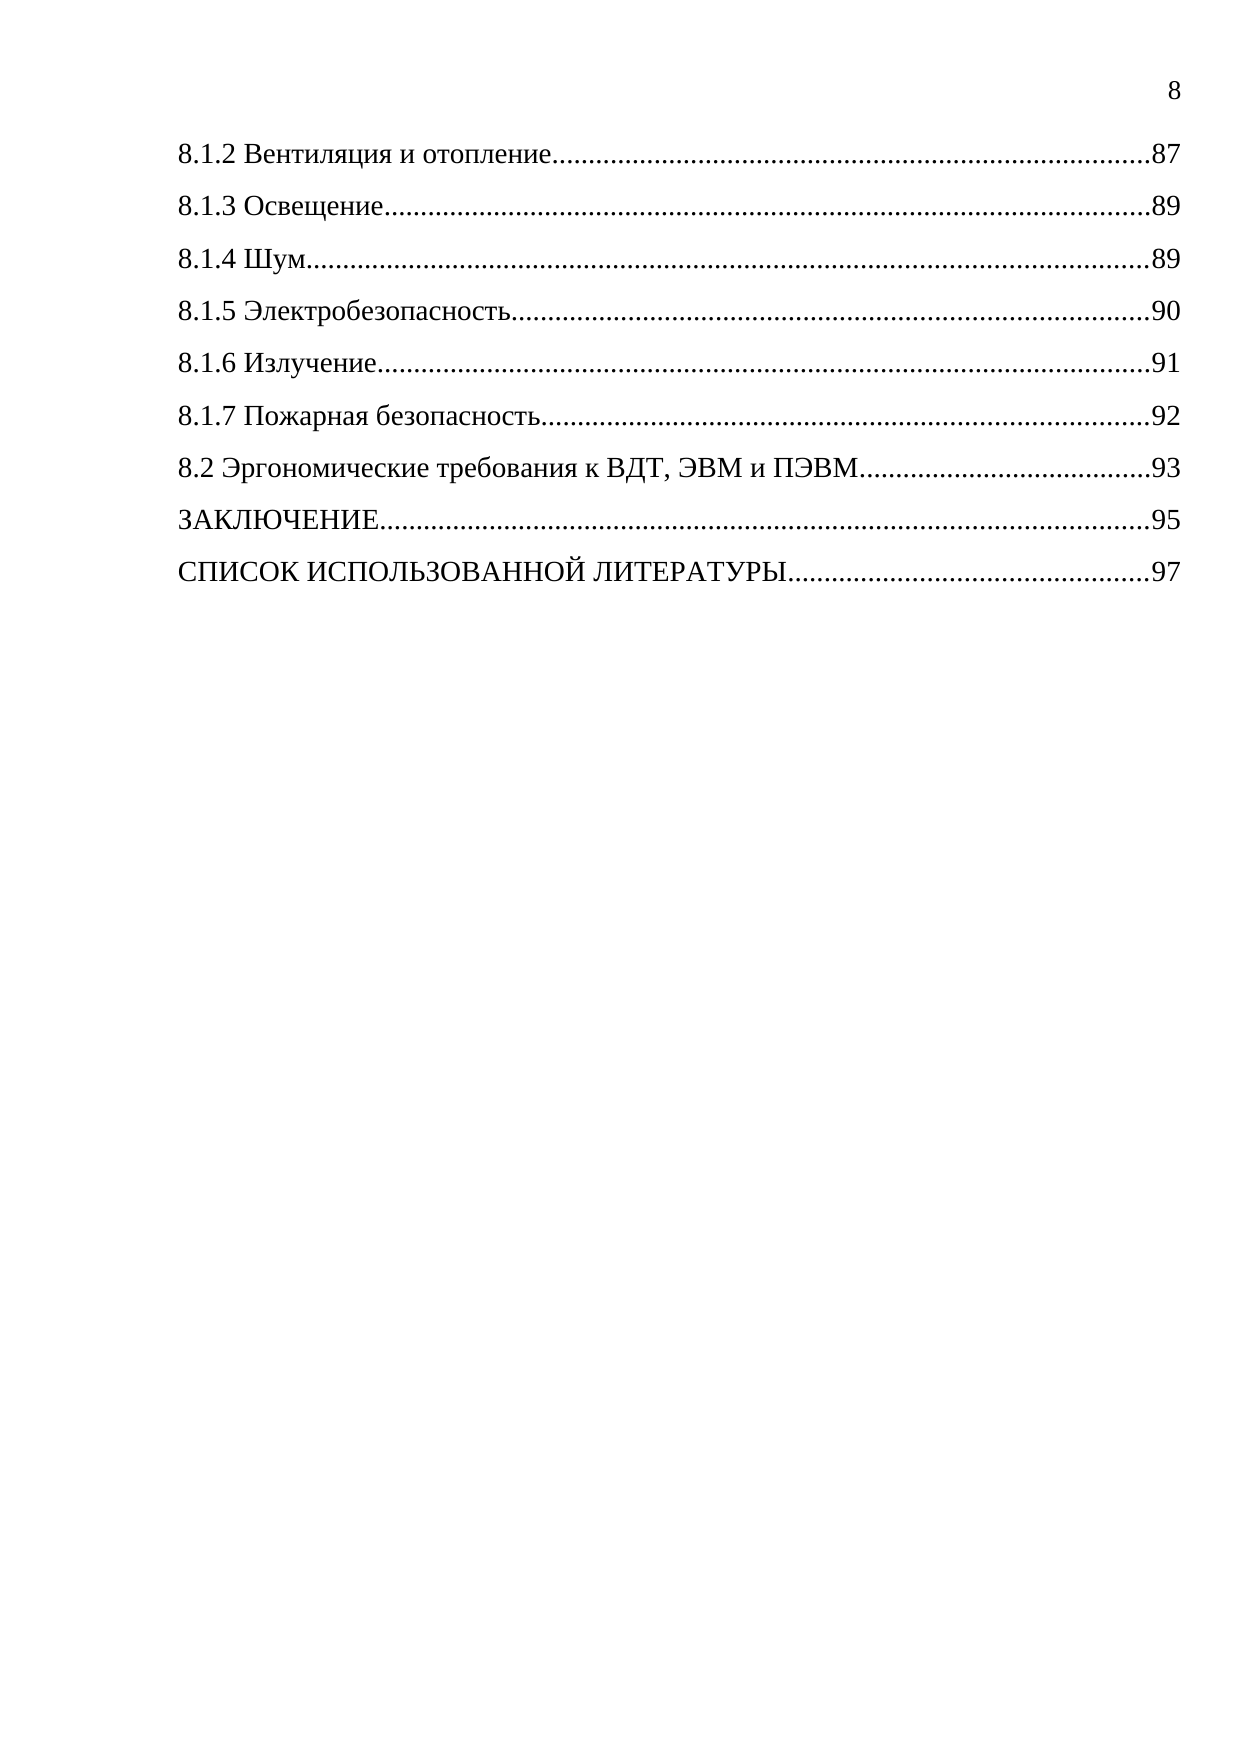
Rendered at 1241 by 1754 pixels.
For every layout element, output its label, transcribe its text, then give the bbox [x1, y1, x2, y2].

text 8.1.7 Пожарная безопасность 92 [177, 398, 1181, 431]
text ЗАКЛЮЧЕНИЕ 95 [177, 502, 1181, 536]
text 8.1.5 Электробезопасность 90 [177, 293, 1181, 327]
text 8.2 Эргономические требования к ВДТ, ЭВМ и ПЭВМ 93 [177, 450, 1181, 483]
text СПИСОК ИСПОЛЬЗОВАННОЙ ЛИТЕРАТУРЫ 97 [177, 554, 1181, 588]
text 8.1.6 Излучение 91 [177, 345, 1181, 379]
text 8.1.2 Вентиляция и отопление 87 [177, 136, 1181, 170]
text 8.1.3 Освещение 89 [177, 188, 1181, 222]
text 8.1.4 Шум 89 [177, 241, 1181, 274]
